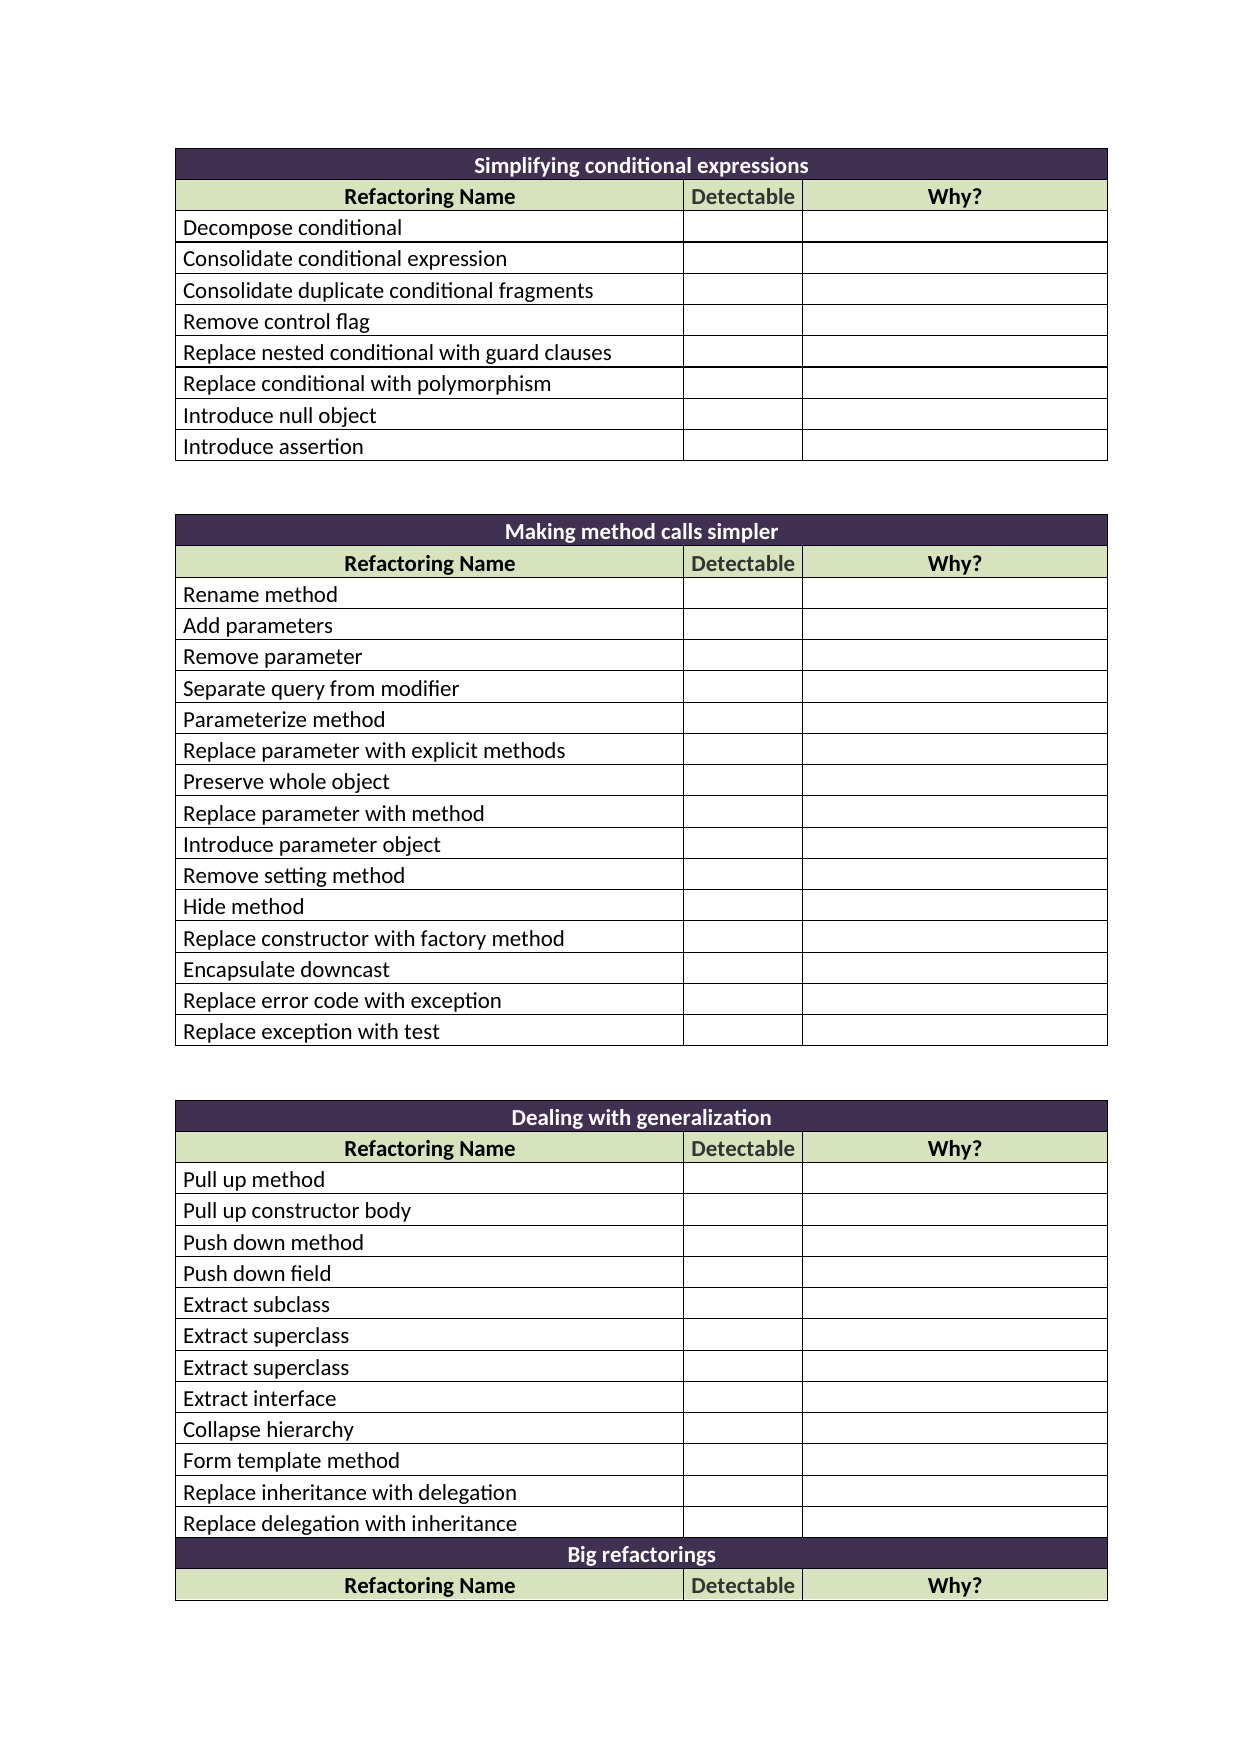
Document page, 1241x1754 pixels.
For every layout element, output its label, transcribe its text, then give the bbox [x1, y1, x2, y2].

table_cell [803, 1015, 1107, 1045]
table_cell [684, 399, 802, 429]
table_cell Refactoring Name [176, 180, 683, 210]
table_cell [803, 671, 1107, 702]
table_header Dealing with generalization [176, 1101, 1107, 1131]
table_cell Detectable [684, 1132, 802, 1162]
table_cell [684, 640, 802, 670]
table_cell [803, 765, 1107, 795]
table_cell Introduce assertion [176, 430, 683, 460]
table_cell Refactoring Name [176, 1132, 683, 1162]
table_cell [684, 1226, 802, 1256]
table_cell Extract subclass [176, 1288, 683, 1318]
table_cell [803, 734, 1107, 764]
table_cell [684, 305, 802, 335]
table_cell [803, 828, 1107, 858]
table_cell [684, 984, 802, 1014]
table_cell Push down field [176, 1257, 683, 1287]
table_cell [684, 1319, 802, 1349]
table_cell [684, 1476, 802, 1506]
table_cell Preserve whole object [176, 765, 683, 795]
table_cell [803, 1476, 1107, 1506]
table_cell Replace constructor with factory method [176, 921, 683, 952]
table_cell Replace inheritance with delegation [176, 1476, 683, 1506]
table_cell [684, 211, 802, 241]
table_cell [684, 1015, 802, 1045]
table_cell [803, 921, 1107, 952]
table_cell Hide method [176, 890, 683, 920]
table_cell Add parameters [176, 609, 683, 639]
table_cell Refactoring Name [176, 1569, 683, 1599]
table_cell [684, 578, 802, 608]
table_cell Why? [803, 1132, 1107, 1162]
table_cell [684, 609, 802, 639]
table_cell [803, 578, 1107, 608]
table_header Making method calls simpler [176, 515, 1107, 545]
table_cell [803, 640, 1107, 670]
table_header Simplifying conditional expressions [176, 149, 1107, 179]
table_cell [684, 1257, 802, 1287]
table_cell [684, 734, 802, 764]
table_cell [803, 336, 1107, 366]
table_cell Extract superclass [176, 1319, 683, 1349]
table_cell [684, 1507, 802, 1537]
table_cell Consolidate duplicate conditional fragments [176, 274, 683, 304]
table_cell Replace delegation with inheritance [176, 1507, 683, 1537]
table_cell Parameterize method [176, 703, 683, 733]
table_cell [684, 1351, 802, 1381]
table_cell [684, 859, 802, 889]
table_cell Detectable [684, 1569, 802, 1599]
table_cell [684, 765, 802, 795]
table_cell Why? [803, 180, 1107, 210]
table_cell [803, 984, 1107, 1014]
table_cell [803, 274, 1107, 304]
table_cell [684, 671, 802, 702]
table_cell [684, 703, 802, 733]
table_cell Big refactorings [176, 1538, 1107, 1568]
table_cell Separate query from modifier [176, 671, 683, 702]
table_cell Rename method [176, 578, 683, 608]
table_cell [803, 1194, 1107, 1224]
table_cell Push down method [176, 1226, 683, 1256]
table_cell Collapse hierarchy [176, 1413, 683, 1443]
table_cell [684, 1288, 802, 1318]
table_cell [803, 953, 1107, 983]
table_cell [684, 828, 802, 858]
table_cell Refactoring Name [176, 546, 683, 577]
table_cell [803, 703, 1107, 733]
table_cell [803, 1507, 1107, 1537]
table_cell [684, 1163, 802, 1193]
table_cell Replace error code with exception [176, 984, 683, 1014]
table_cell [684, 274, 802, 304]
table_cell [684, 921, 802, 952]
table_cell [684, 1444, 802, 1474]
table_cell Introduce null object [176, 399, 683, 429]
table_cell Replace nested conditional with guard clauses [176, 336, 683, 366]
table_cell Remove setting method [176, 859, 683, 889]
table_cell [803, 1319, 1107, 1349]
table_cell [803, 399, 1107, 429]
table_cell Consolidate conditional expression [176, 243, 683, 273]
table_cell [684, 243, 802, 273]
table_cell Why? [803, 1569, 1107, 1599]
table_cell Encapsulate downcast [176, 953, 683, 983]
table_cell [684, 953, 802, 983]
table_cell Remove control flag [176, 305, 683, 335]
table_cell [684, 890, 802, 920]
table_cell [803, 1413, 1107, 1443]
table_cell [684, 1382, 802, 1412]
table_cell Pull up constructor body [176, 1194, 683, 1224]
table_cell [803, 305, 1107, 335]
table_cell [684, 1413, 802, 1443]
table_cell Pull up method [176, 1163, 683, 1193]
table_cell Extract superclass [176, 1351, 683, 1381]
table_cell [684, 336, 802, 366]
table_cell [803, 1288, 1107, 1318]
table_cell [684, 430, 802, 460]
table_cell Replace conditional with polymorphism [176, 368, 683, 398]
table_cell Decompose conditional [176, 211, 683, 241]
table_cell [803, 890, 1107, 920]
table_cell Detectable [684, 546, 802, 577]
table_cell Extract interface [176, 1382, 683, 1412]
table_cell [803, 796, 1107, 827]
table_cell [803, 859, 1107, 889]
table_cell [803, 430, 1107, 460]
table_cell Remove parameter [176, 640, 683, 670]
table_cell [684, 1194, 802, 1224]
table_cell [803, 211, 1107, 241]
table_cell Why? [803, 546, 1107, 577]
table_cell Introduce parameter object [176, 828, 683, 858]
table_cell Form template method [176, 1444, 683, 1474]
table_cell Replace parameter with method [176, 796, 683, 827]
table_cell [803, 1382, 1107, 1412]
table_cell [684, 796, 802, 827]
table_cell Detectable [684, 180, 802, 210]
table_cell [803, 1257, 1107, 1287]
table_cell [803, 1163, 1107, 1193]
table_cell Replace exception with test [176, 1015, 683, 1045]
table_cell [803, 1444, 1107, 1474]
table_cell [803, 1351, 1107, 1381]
table_cell [803, 368, 1107, 398]
table_cell [803, 243, 1107, 273]
table_cell [684, 368, 802, 398]
table_cell [803, 1226, 1107, 1256]
table_cell [803, 609, 1107, 639]
table_cell Replace parameter with explicit methods [176, 734, 683, 764]
